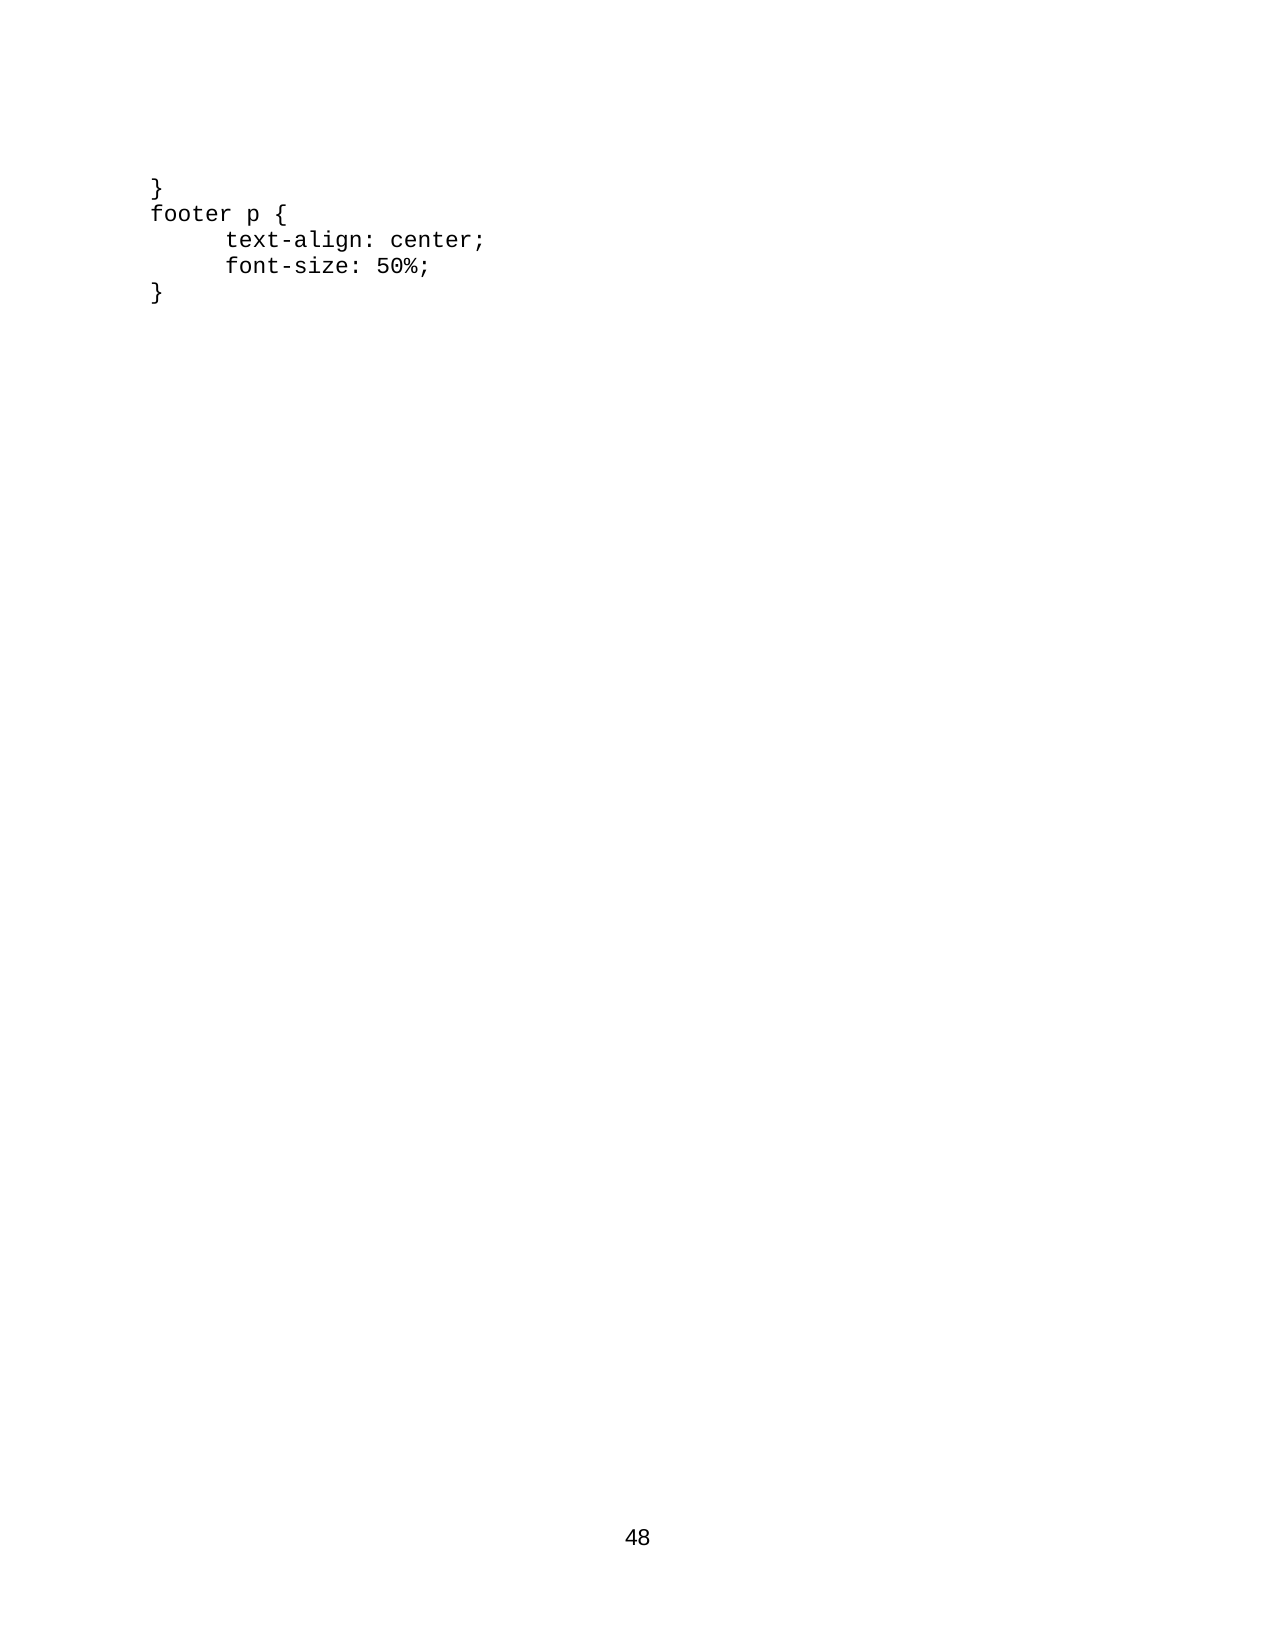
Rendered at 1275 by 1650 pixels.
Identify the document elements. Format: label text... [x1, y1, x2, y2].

text footer p { [150, 202, 1125, 228]
text } [150, 176, 1125, 202]
text } [150, 280, 1125, 306]
text font-size: 50%; [150, 254, 1125, 280]
text text-align: center; [150, 228, 1125, 254]
